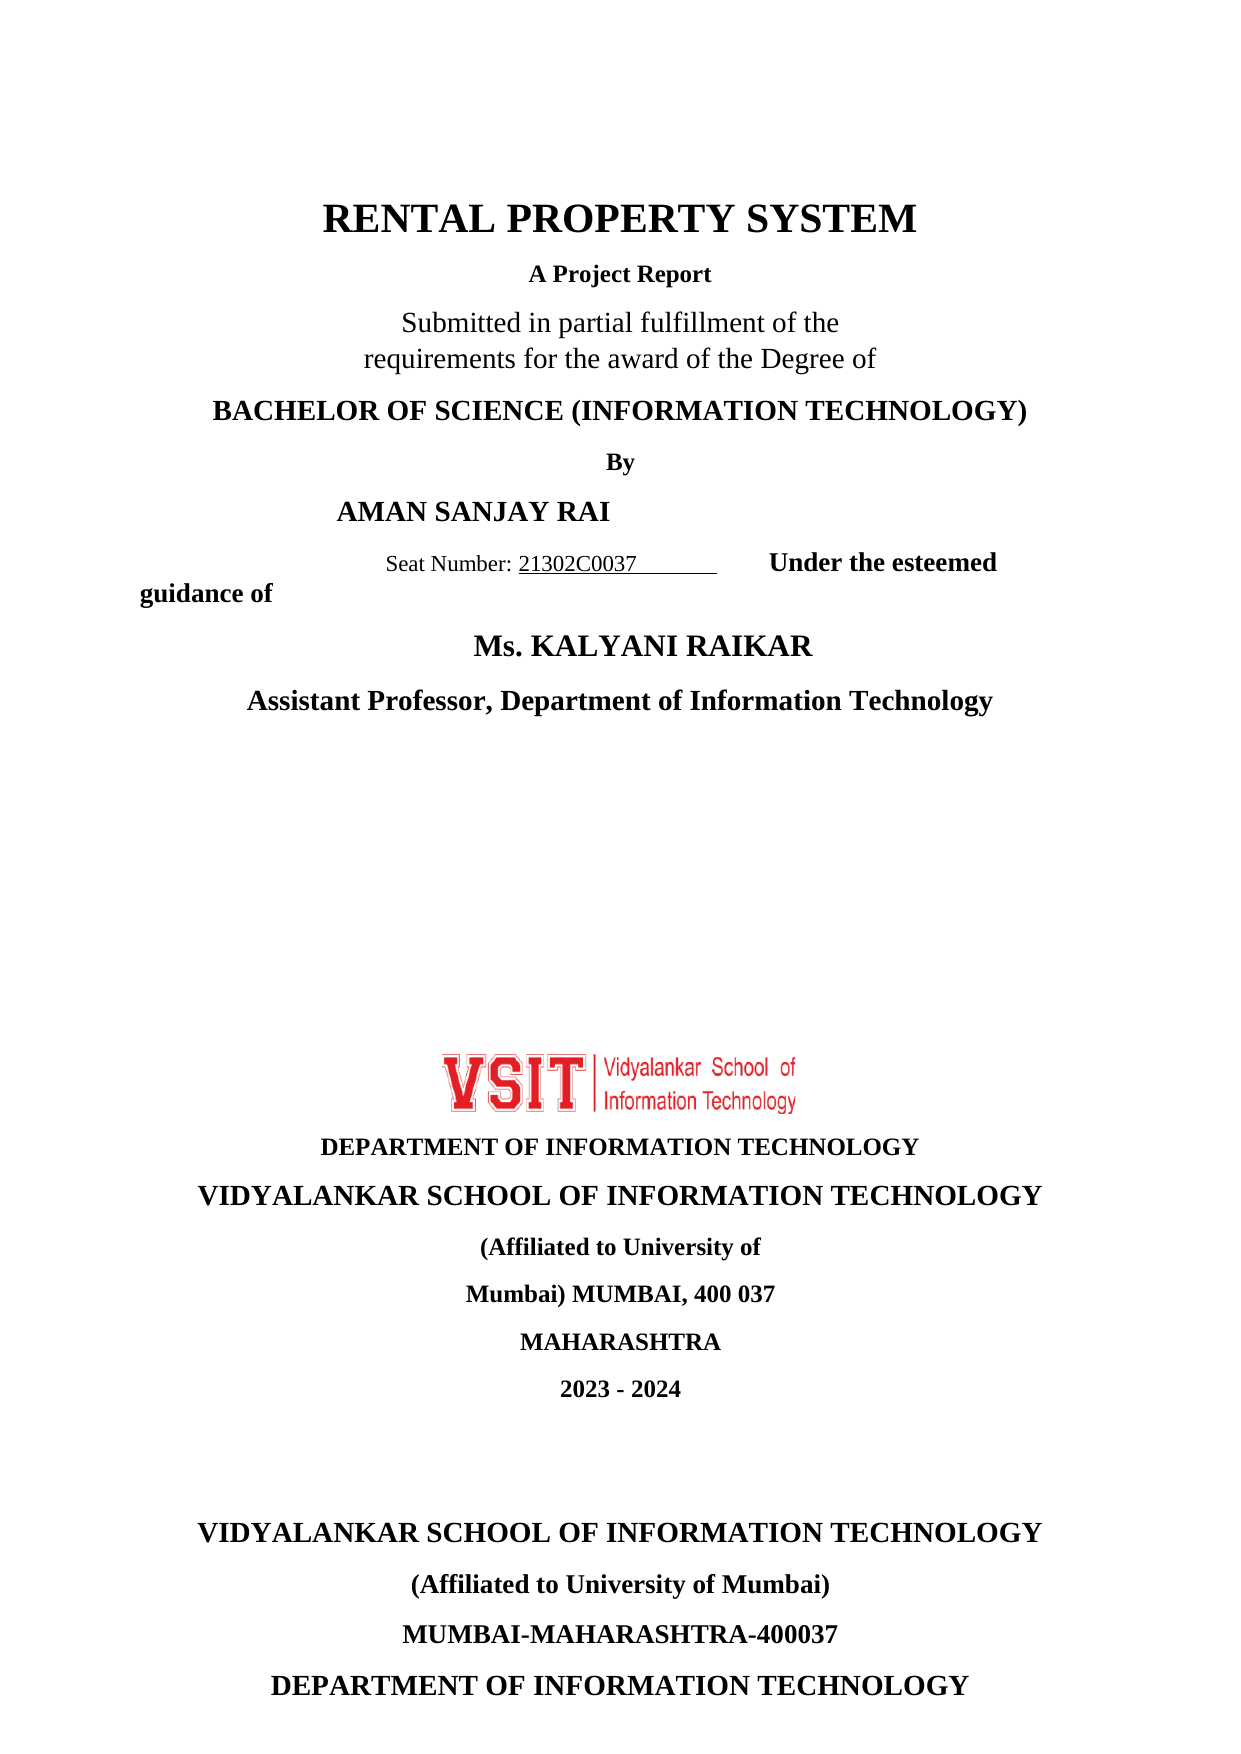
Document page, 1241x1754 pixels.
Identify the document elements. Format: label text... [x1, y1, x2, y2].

text AMAN SANJAY RAI [139, 494, 835, 528]
text Seat Number: 21302C0037 Under the esteemed guidance of [139, 546, 1103, 608]
picture [442, 1054, 796, 1114]
text (Affiliated to University of Mumbai) MUMBAI, 400 037 MAHARASHTRA [427, 1232, 814, 1356]
text DEPARTMENT OF INFORMATION TECHNOLOGY [196, 1668, 1044, 1701]
text By [196, 447, 1044, 476]
text BACHELOR OF SCIENCE (INFORMATION TECHNOLOGY) [196, 393, 1044, 427]
text A Project Report [196, 259, 1044, 287]
text VIDYALANKAR SCHOOL OF INFORMATION TECHNOLOGY [196, 1178, 1044, 1212]
text RENTAL PROPERTY SYSTEM [196, 194, 1044, 242]
text DEPARTMENT OF INFORMATION TECHNOLOGY [166, 1068, 1074, 1160]
text (Affiliated to University of Mumbai) MUMBAI-MAHARASHTRA-400037 [402, 1568, 838, 1649]
subtitle Submitted in partial fulfillment of the requirements for the award of the Degree of [364, 305, 876, 375]
text VIDYALANKAR SCHOOL OF INFORMATION TECHNOLOGY [196, 1515, 1044, 1548]
text Assistant Professor, Department of Information Technology [196, 683, 1044, 716]
text Ms. KALYANI RAIKAR [196, 628, 1089, 664]
text 2023 - 2024 [196, 1374, 1044, 1403]
